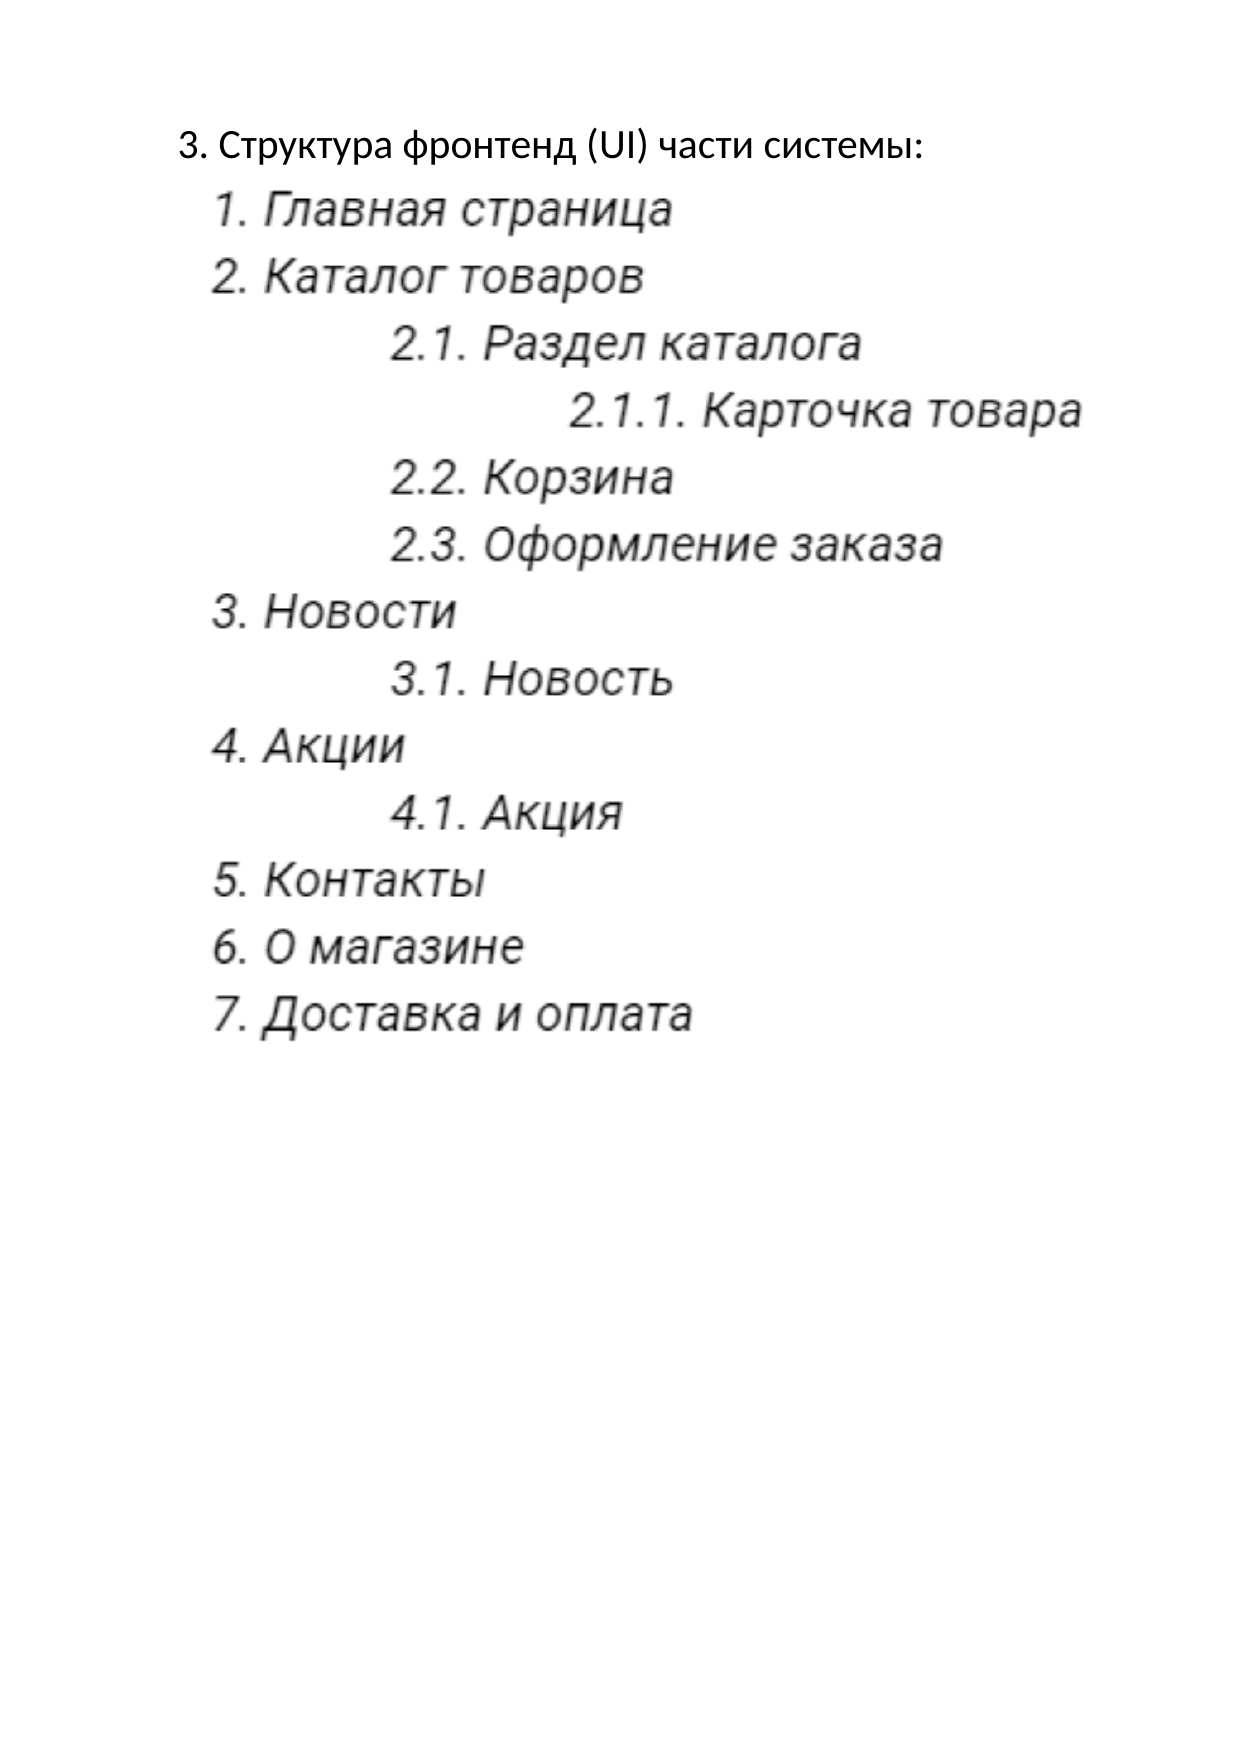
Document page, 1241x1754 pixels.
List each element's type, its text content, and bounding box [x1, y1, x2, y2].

text 3. Структура фронтенд (UI) части системы: [177, 118, 1152, 170]
picture [177, 170, 1152, 1075]
